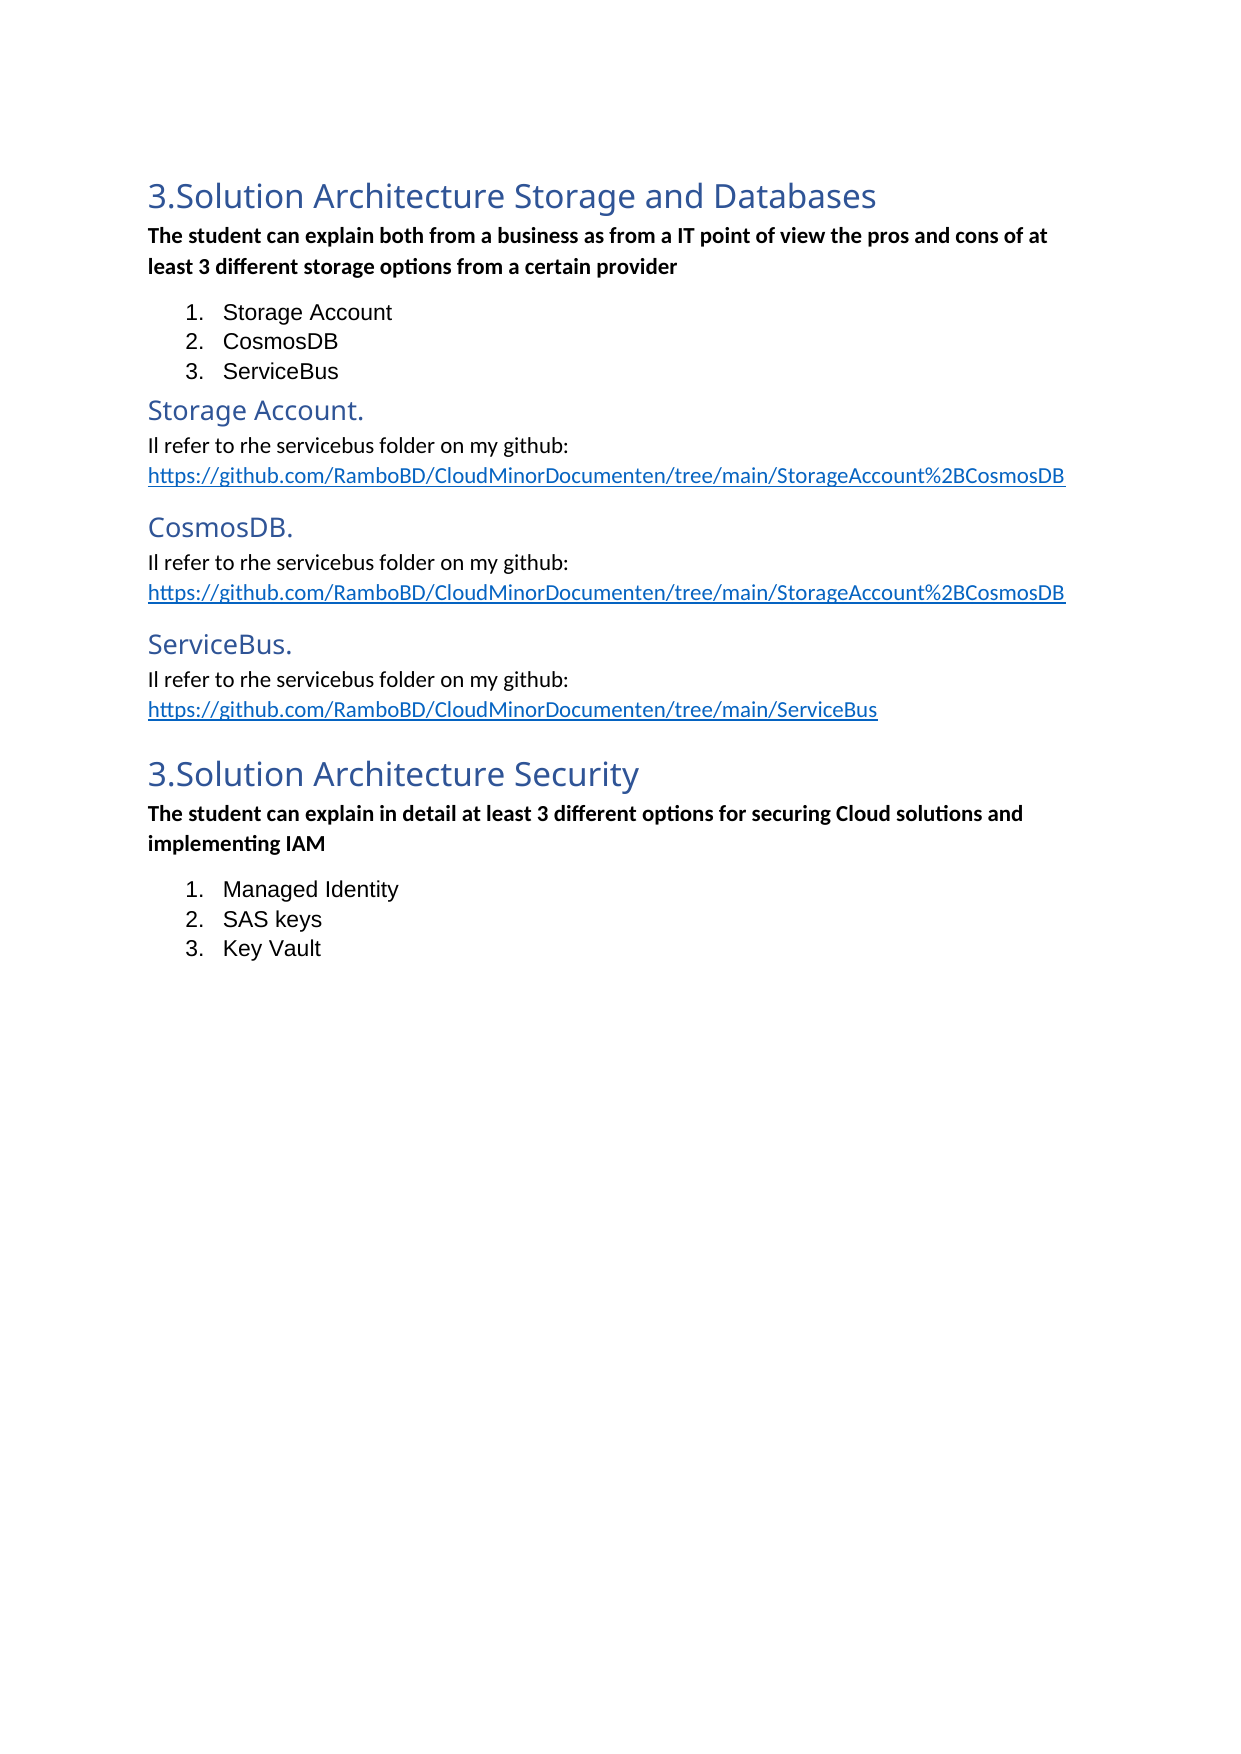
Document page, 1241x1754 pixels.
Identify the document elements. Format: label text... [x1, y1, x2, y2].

text Il refer to rhe servicebus folder on my github: https://github.com/RamboBD/CloudMinorDocumenten/tree/main/StorageAccount%2BCosmosDB [148, 431, 1092, 489]
list Managed Identity [185, 876, 1092, 903]
list Storage Account [185, 299, 1092, 325]
list ServiceBus [185, 358, 1092, 384]
text The student can explain both from a business as from a IT point of view the pros and cons of at least 3 different storage options from a certain provider [148, 222, 1092, 280]
list SAS keys [185, 906, 1092, 932]
list Key Vault [185, 935, 1092, 962]
subtitle CosmosDB. [148, 508, 1092, 545]
subtitle ServiceBus. [148, 625, 1092, 662]
subtitle 3.Solution Architecture Security [148, 750, 1092, 796]
text Il refer to rhe servicebus folder on my github: https://github.com/RamboBD/CloudMinorDocumenten/tree/main/StorageAccount%2BCosmosDB [148, 548, 1092, 606]
subtitle 3.Solution Architecture Storage and Databases [148, 173, 1092, 218]
text Il refer to rhe servicebus folder on my github: https://github.com/RamboBD/CloudMinorDocumenten/tree/main/ServiceBus [148, 665, 1092, 723]
text The student can explain in detail at least 3 different options for securing Cloud solutions and implementing IAM [148, 799, 1092, 857]
list CosmosDB [185, 328, 1092, 354]
subtitle Storage Account. [148, 391, 1092, 428]
